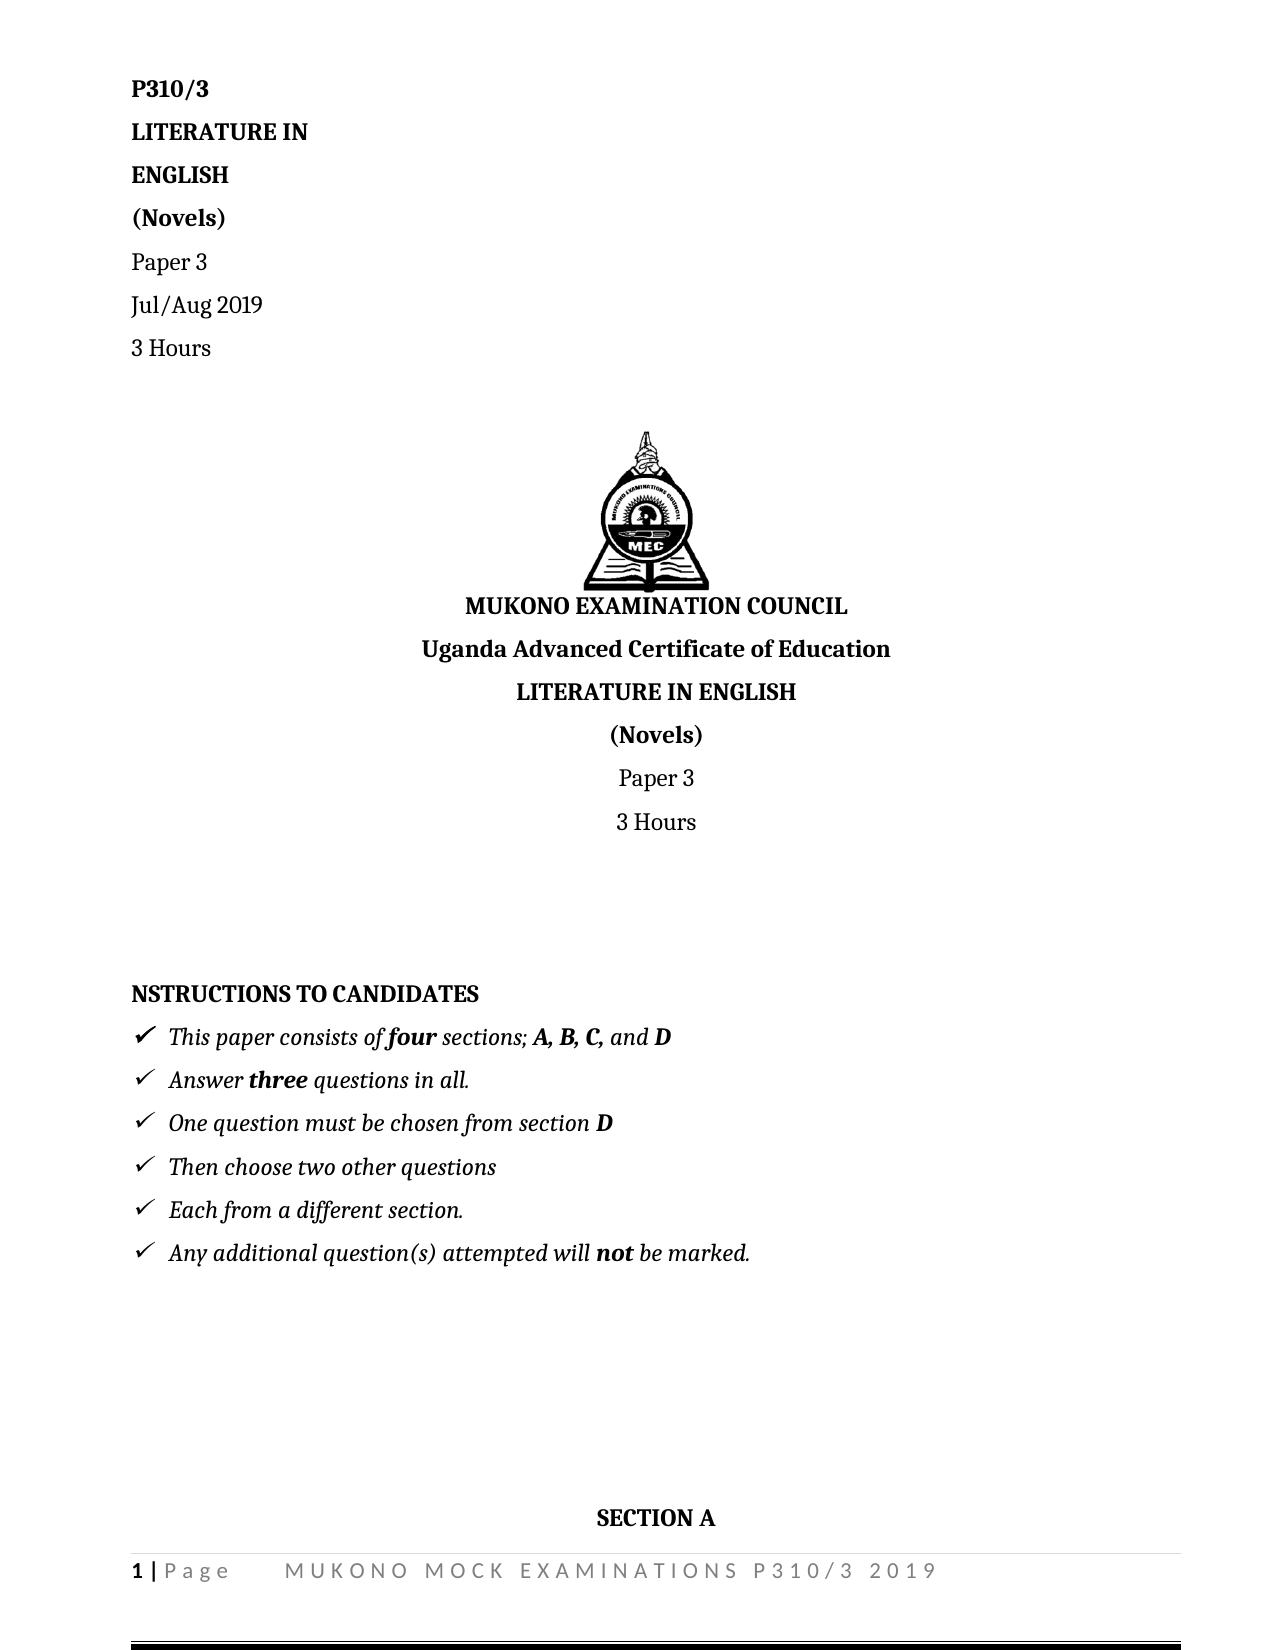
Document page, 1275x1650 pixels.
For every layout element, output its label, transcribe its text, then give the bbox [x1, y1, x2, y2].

list Answer three questions in all. [131, 1066, 1181, 1095]
text SECTION A [131, 1504, 1181, 1533]
picture [561, 425, 732, 592]
text Jul/Aug 2019 [131, 291, 1181, 319]
text 3 Hours [131, 807, 1181, 836]
text LITERATURE IN [131, 118, 1181, 147]
text ENGLISH [131, 161, 1181, 190]
list This paper consists of four sections; A, B, C, and D [131, 1023, 1181, 1052]
text 3 Hours [131, 334, 1181, 362]
text Paper 3 [131, 247, 1181, 276]
list Each from a different section. [131, 1196, 1181, 1224]
text P310/3 [131, 75, 1181, 104]
list Any additional question(s) attempted will not be marked. [131, 1239, 1181, 1267]
list One question must be chosen from section D [131, 1109, 1181, 1138]
list Then choose two other questions [131, 1152, 1181, 1181]
text (Novels) [131, 721, 1181, 750]
text LITERATURE IN ENGLISH [131, 678, 1181, 707]
text MUKONO EXAMINATION COUNCIL [131, 592, 1181, 621]
text NSTRUCTIONS TO CANDIDATES [131, 980, 1181, 1009]
text Paper 3 [131, 764, 1181, 793]
text Uganda Advanced Certificate of Education [131, 635, 1181, 664]
text (Novels) [131, 204, 1181, 233]
